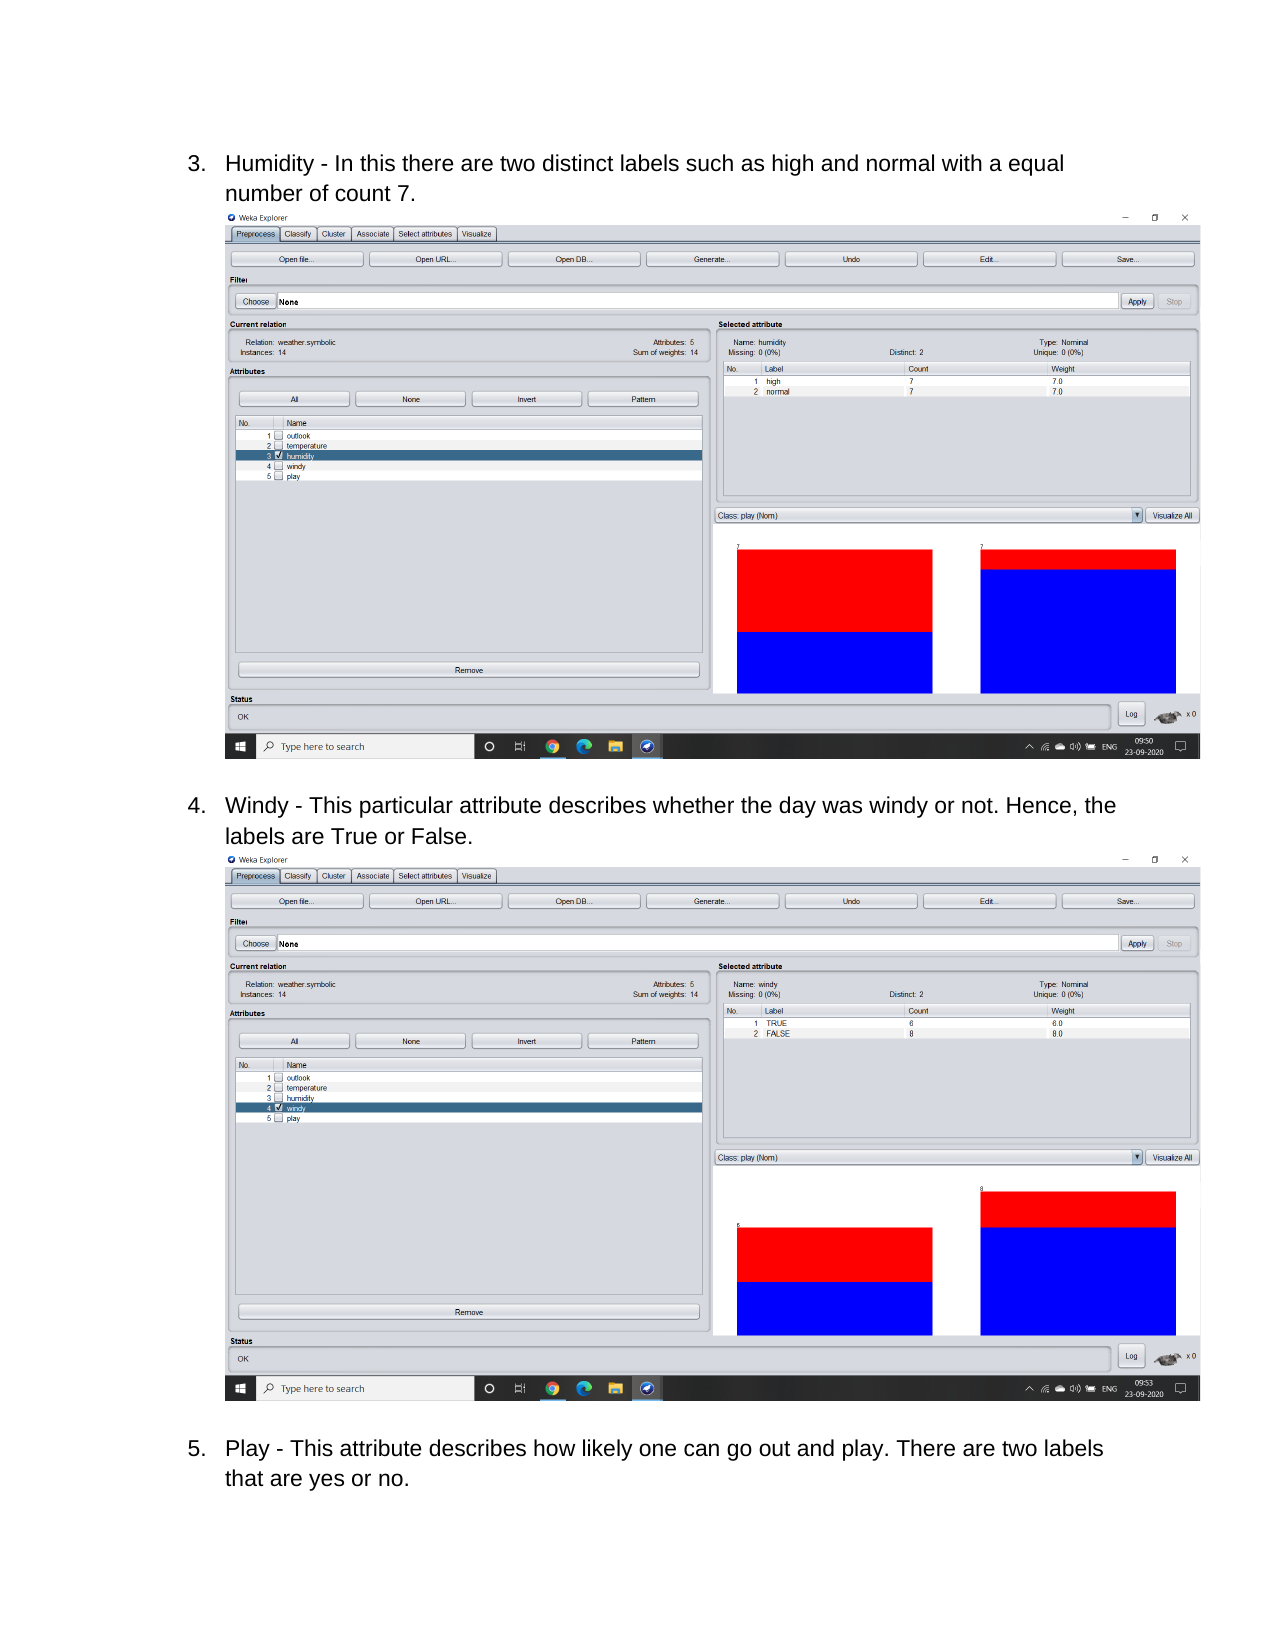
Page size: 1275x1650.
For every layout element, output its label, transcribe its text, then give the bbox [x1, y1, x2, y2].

list Humidity - In this there are two distinct labels such as high and normal with a equal number of count 7. [187, 150, 1125, 207]
list Play - This attribute describes how likely one can go out and play. There are two labels that are yes or no. [187, 1435, 1125, 1491]
picture [225, 210, 1200, 759]
picture [225, 852, 1200, 1401]
list Windy - This particular attribute describes whether the day was windy or not. Hence, the labels are True or False. [187, 792, 1125, 849]
